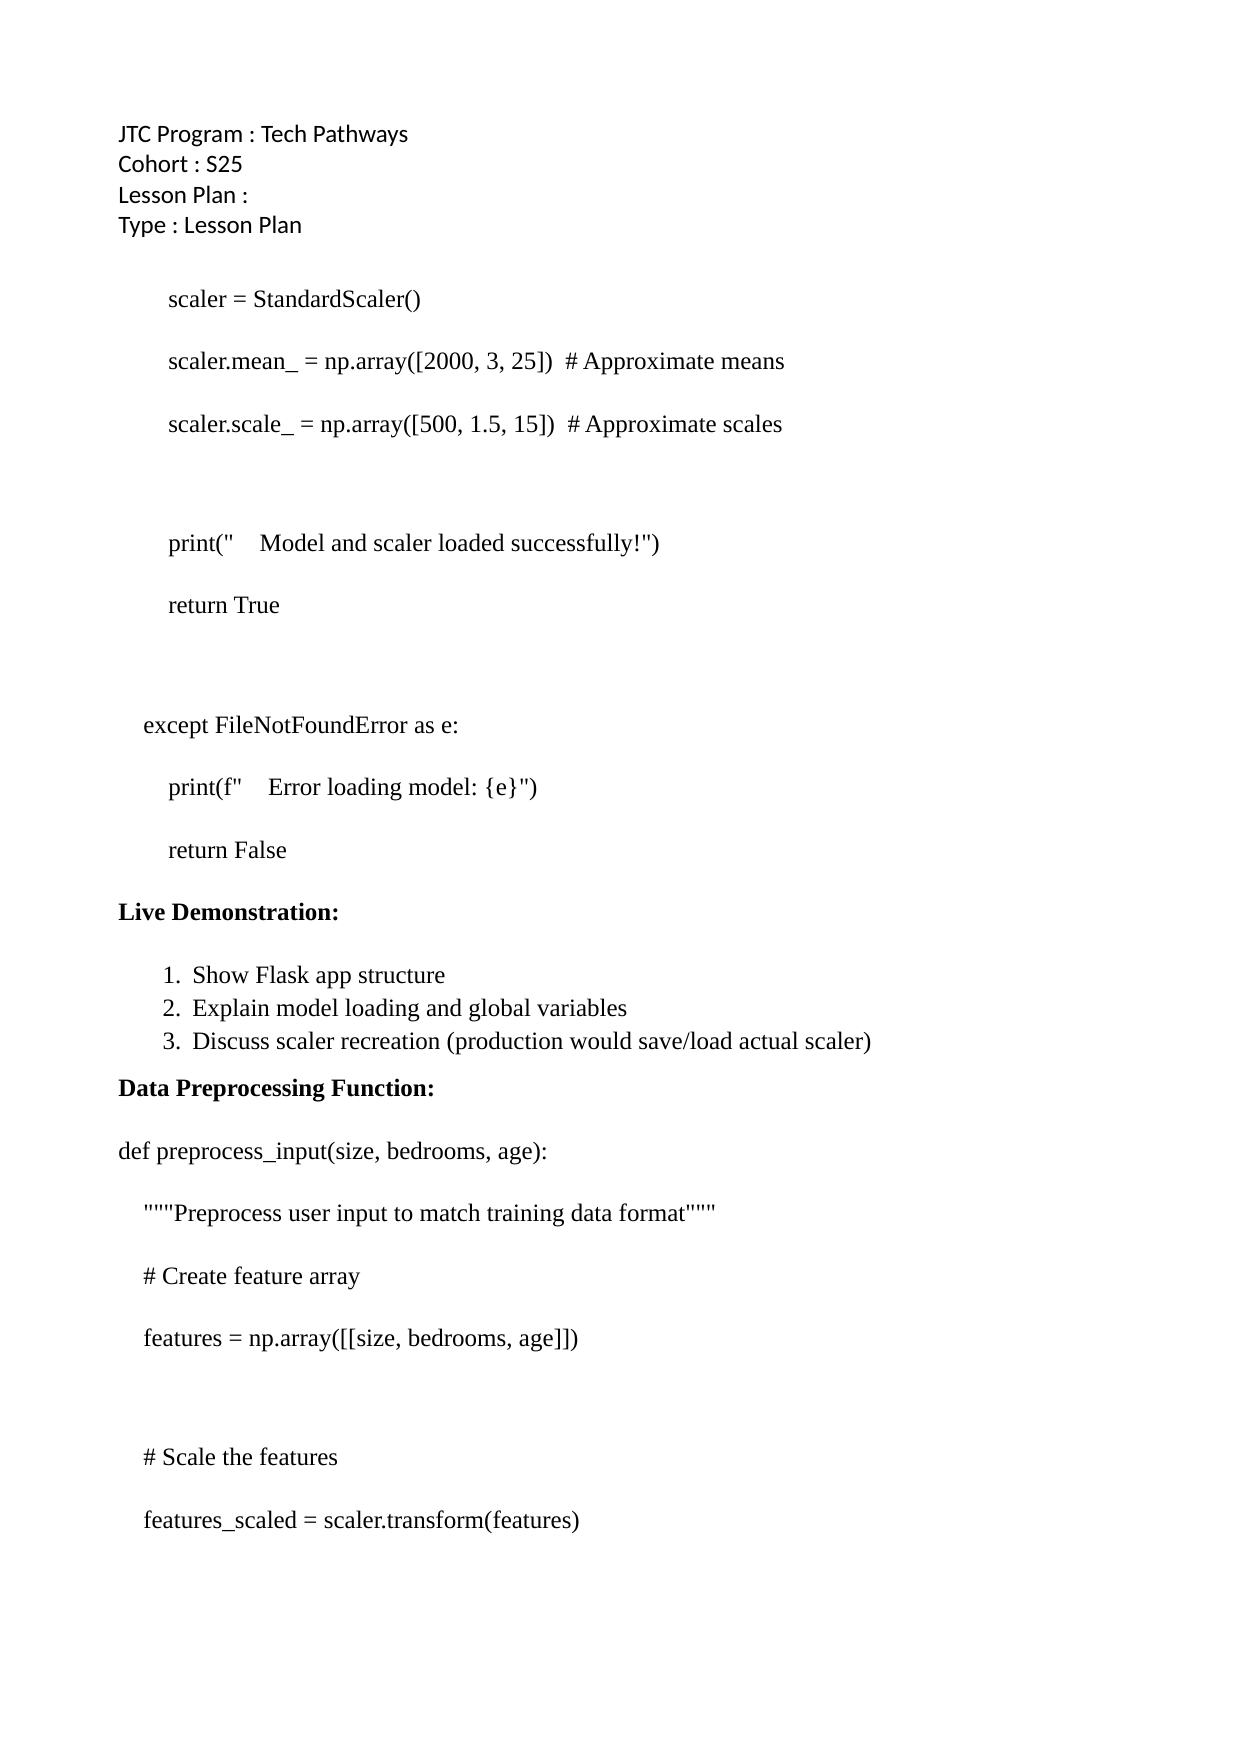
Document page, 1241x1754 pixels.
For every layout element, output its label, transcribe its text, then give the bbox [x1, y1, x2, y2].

text print(f"❌ Error loading model: {e}") [118, 772, 1122, 801]
text Live Demonstration: [118, 897, 1122, 926]
text print("✅ Model and scaler loaded successfully!") [118, 528, 1122, 557]
text except FileNotFoundError as e: [118, 710, 1122, 738]
text # Create feature array [118, 1261, 1122, 1289]
text return True [118, 591, 1122, 619]
list Show Flask app structure [162, 960, 1122, 988]
list Discuss scaler recreation (production would save/load actual scaler) [162, 1026, 1122, 1054]
text def preprocess_input(size, bedrooms, age): [118, 1136, 1122, 1164]
text """Preprocess user input to match training data format""" [118, 1198, 1122, 1227]
text # Scale the features [118, 1442, 1122, 1471]
text scaler = StandardScaler() [118, 284, 1122, 313]
subtitle Data Preprocessing Function: [118, 1073, 1122, 1102]
text features = np.array([[size, bedrooms, age]]) [118, 1323, 1122, 1352]
text scaler.mean_ = np.array([2000, 3, 25]) # Approximate means [118, 346, 1122, 375]
list Explain model loading and global variables [162, 993, 1122, 1021]
text return False [118, 835, 1122, 863]
text scaler.scale_ = np.array([500, 1.5, 15]) # Approximate scales [118, 409, 1122, 438]
text features_scaled = scaler.transform(features) [118, 1505, 1122, 1534]
